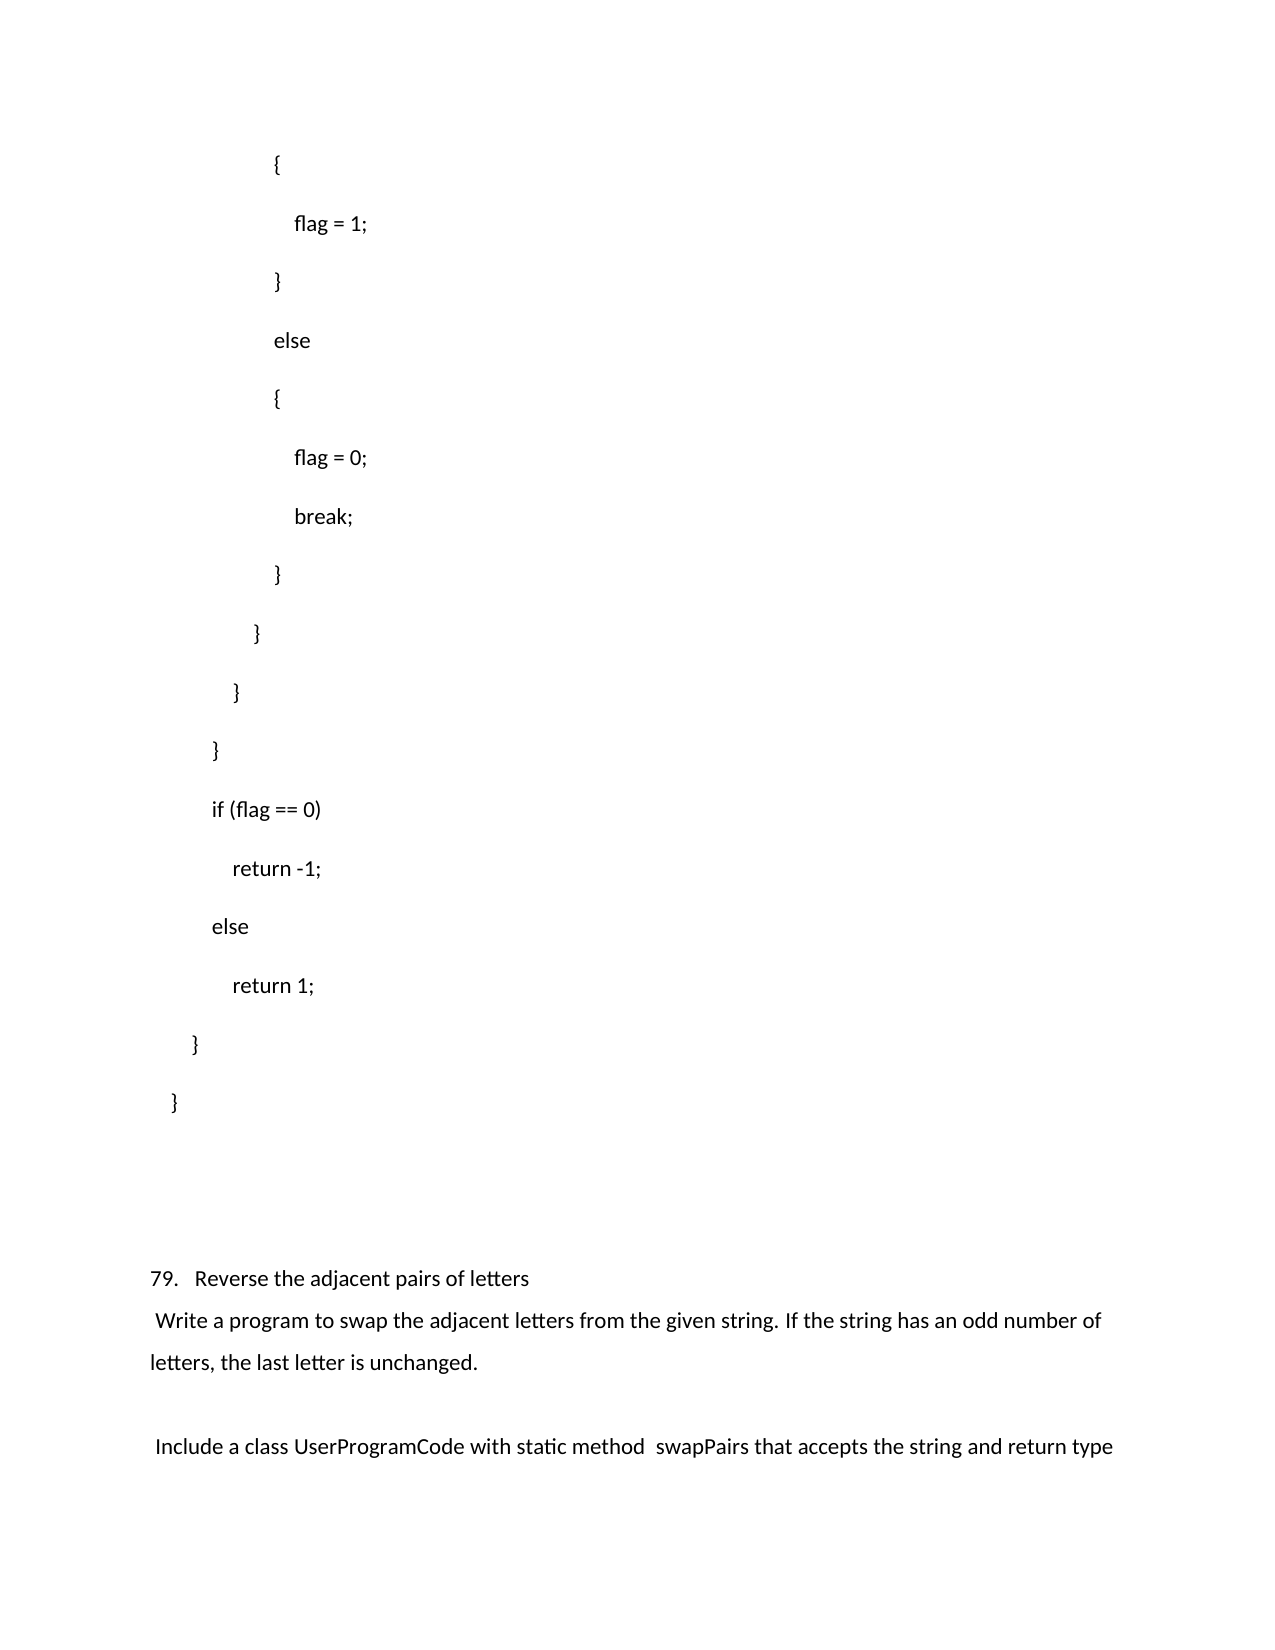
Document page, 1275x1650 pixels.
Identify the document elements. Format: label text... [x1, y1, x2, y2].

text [150, 1264, 1125, 1460]
text } [150, 1030, 1125, 1058]
text flag = 1; [150, 209, 1125, 237]
text } [150, 561, 1125, 588]
text } [150, 736, 1125, 764]
text flag = 0; [150, 443, 1125, 471]
text return -1; [150, 854, 1125, 882]
text } [150, 619, 1125, 647]
text } [150, 267, 1125, 295]
text else [150, 326, 1125, 354]
text return 1; [150, 971, 1125, 999]
text } [150, 678, 1125, 706]
text { [150, 150, 1125, 178]
text { [150, 384, 1125, 413]
text if (flag == 0) [150, 795, 1125, 823]
text break; [150, 502, 1125, 530]
text } [150, 1088, 1125, 1116]
text else [150, 912, 1125, 940]
